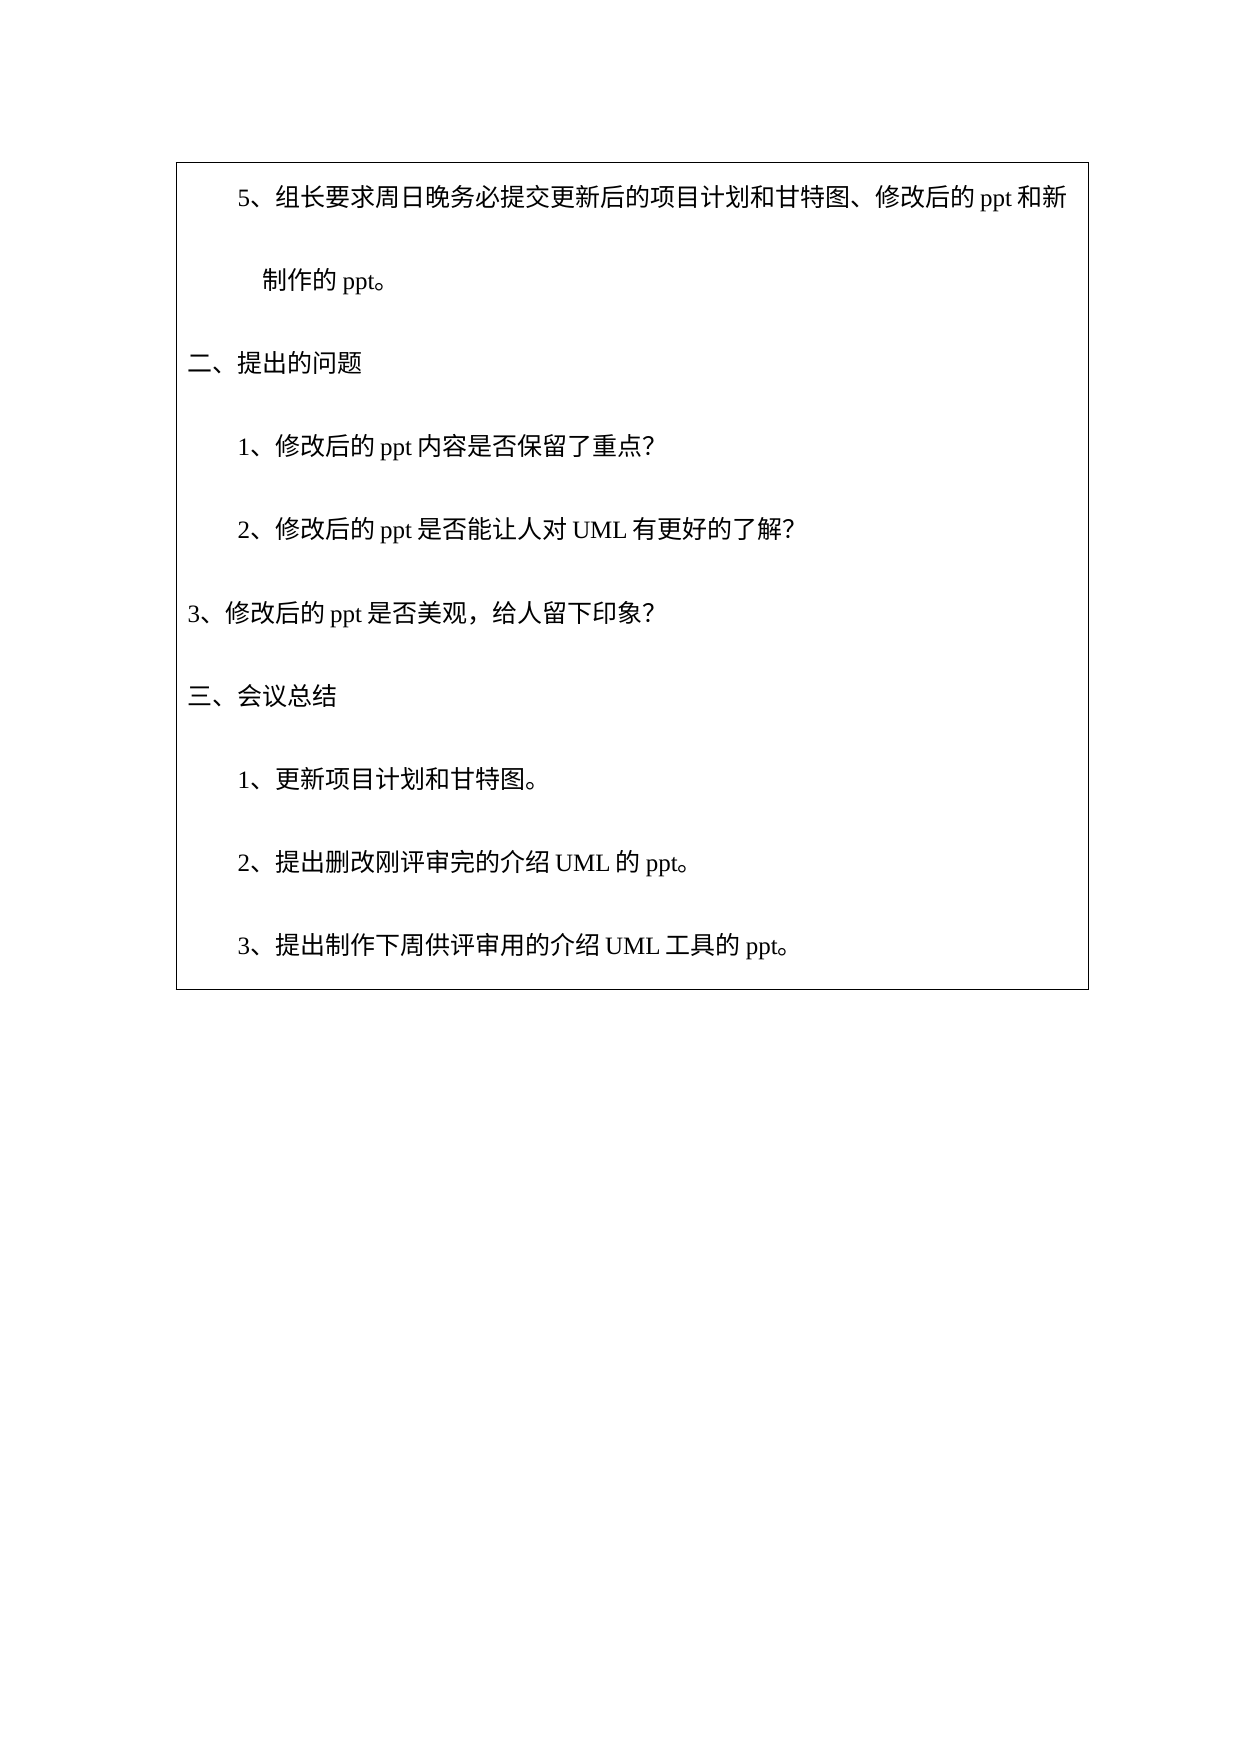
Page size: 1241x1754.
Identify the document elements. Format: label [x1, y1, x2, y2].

table_cell [177, 163, 1088, 989]
